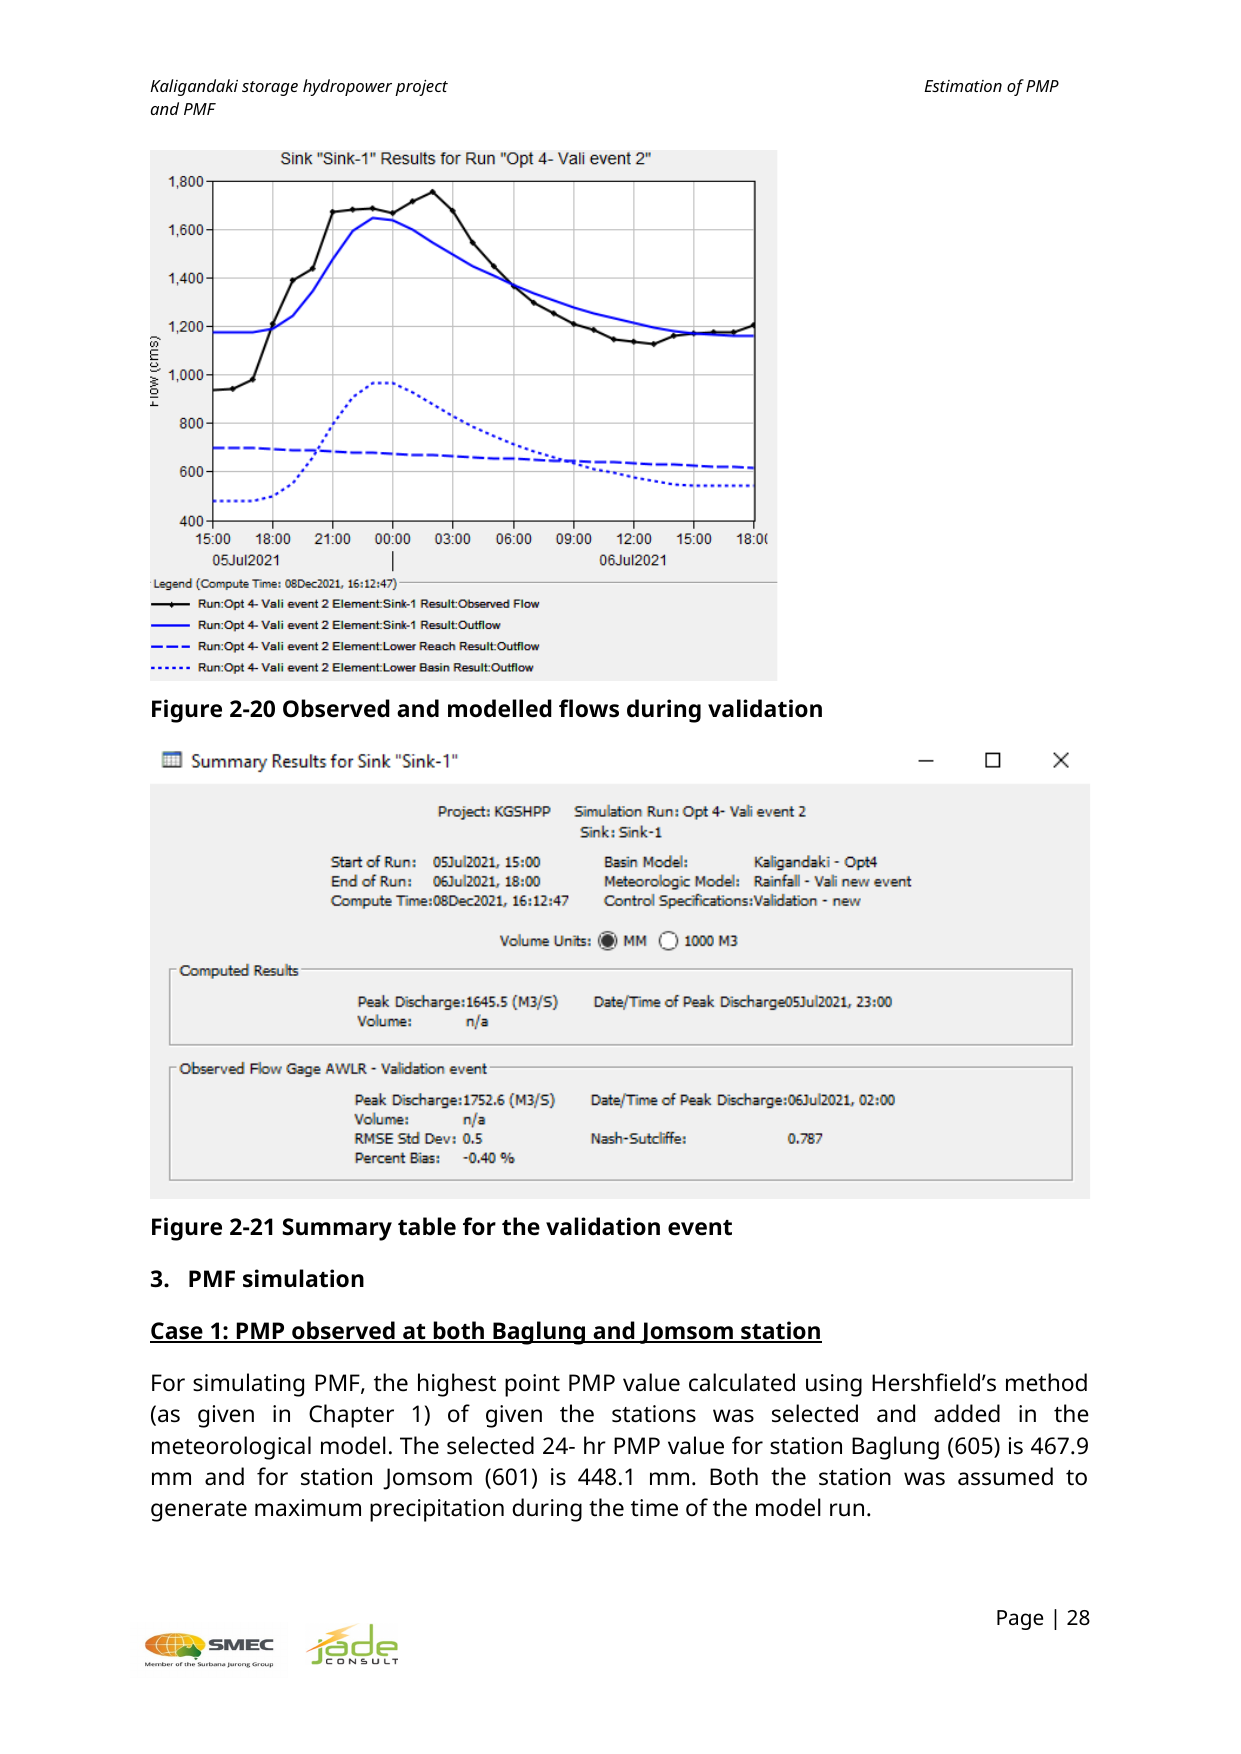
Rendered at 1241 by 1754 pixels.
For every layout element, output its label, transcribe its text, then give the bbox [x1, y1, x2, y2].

list PMF simulation [150, 1263, 1090, 1294]
picture [305, 1623, 398, 1665]
text Case 1: PMP observed at both Baglung and Jomsom station [150, 1315, 1090, 1346]
picture [150, 150, 778, 681]
picture [130, 1622, 288, 1678]
picture [150, 744, 1091, 1199]
text For simulating PMF, the highest point PMP value calculated using Hershfield’s method (as given in Chapter 1) of given the stations was selected and added in the meteorological model. The selected 24- hr PMP value for station Baglung (605) is 467.9 mm and for station Jomsom (601) is 448.1 mm. Both the station was assumed to generate maximum precipitation during the time of the model run. [150, 1367, 1090, 1523]
